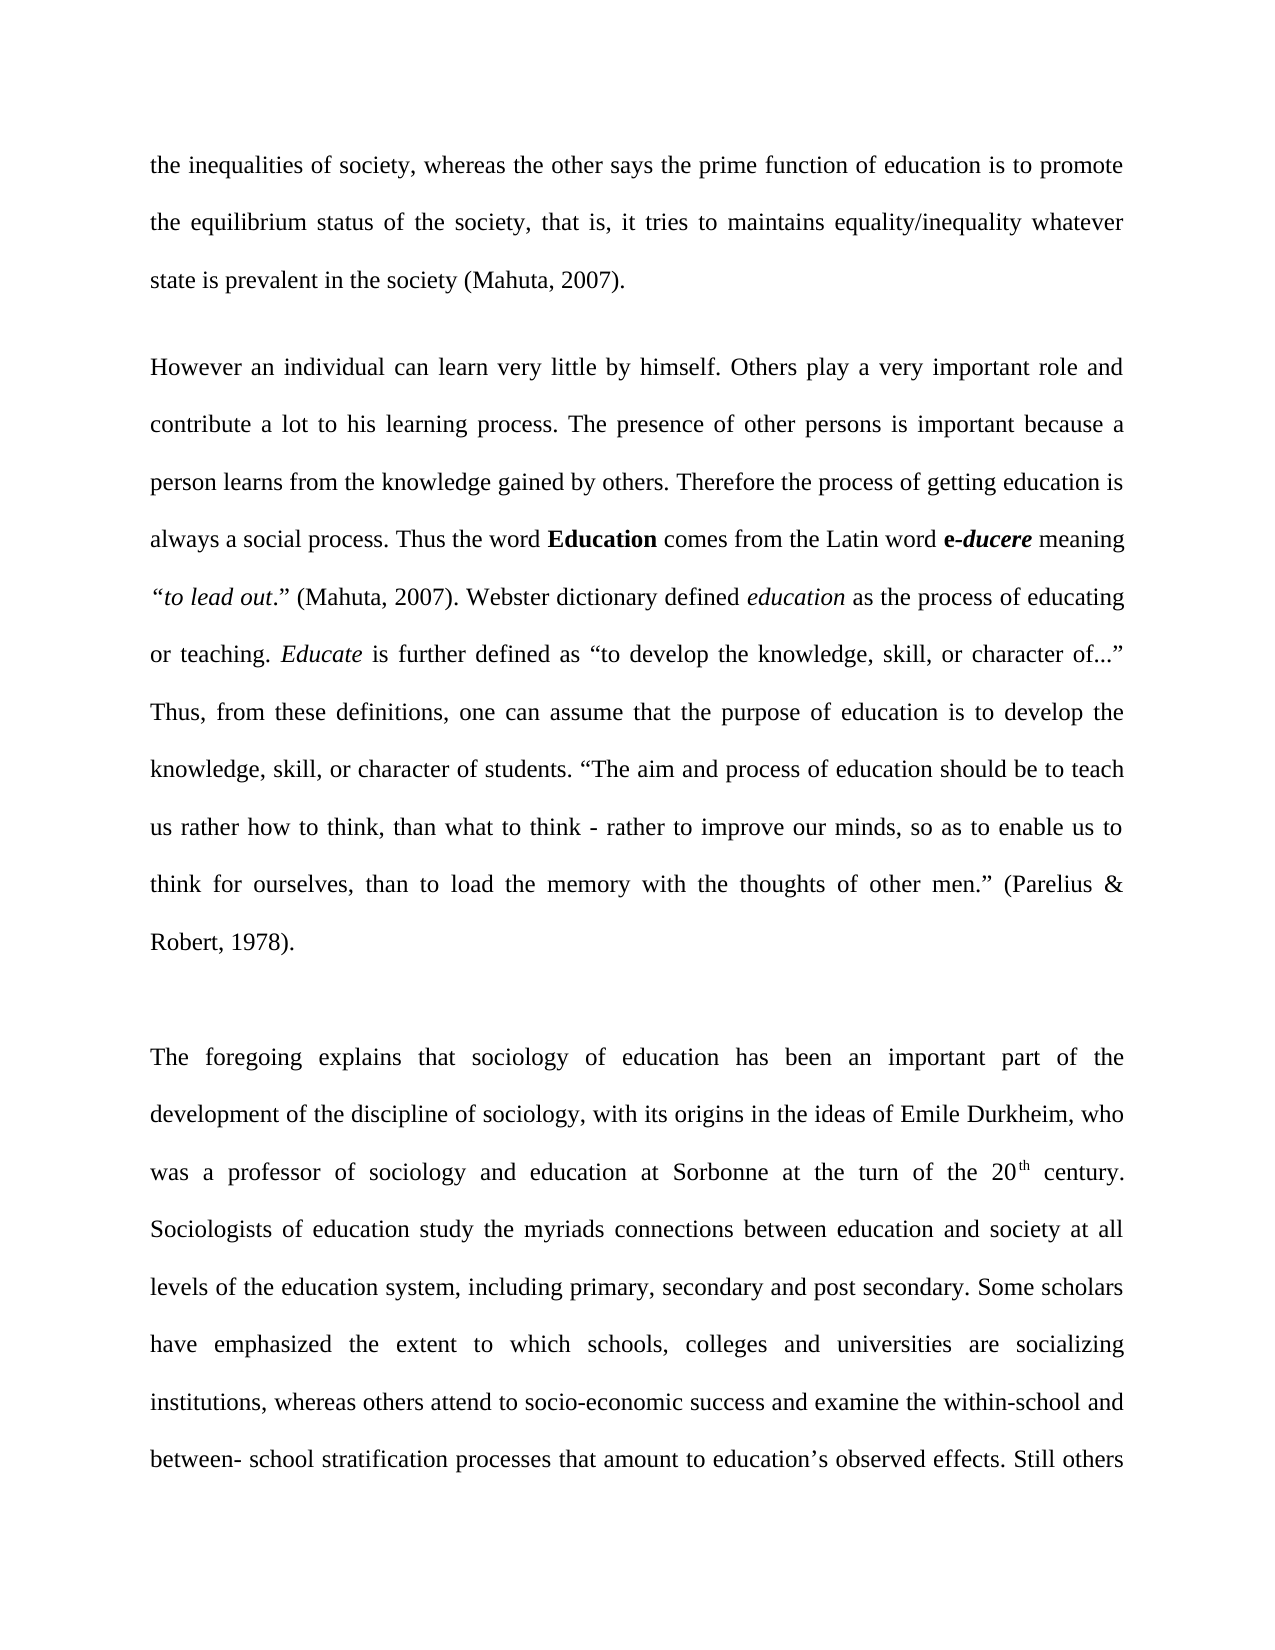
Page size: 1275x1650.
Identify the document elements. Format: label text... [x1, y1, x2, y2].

text However an individual can learn very little by himself. Others play a very important role and contribute a lot to his learning process. The presence of other persons is important because a person learns from the knowledge gained by others. Therefore the process of getting education is always a social process. Thus the word Education comes from the Latin word e-ducere meaning “to lead out.” (Mahuta, 2007). Webster dictionary defined education as the process of educating or teaching. Educate is further defined as “to develop the knowledge, skill, or character of...” Thus, from these definitions, one can assume that the purpose of education is to develop the knowledge, skill, or character of students. “The aim and process of education should be to teach us rather how to think, than what to think - rather to improve our minds, so as to enable us to think for ourselves, than to load the memory with the thoughts of other men.” (Parelius & Robert, 1978). [150, 352, 1125, 955]
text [150, 150, 1125, 294]
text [150, 1042, 1125, 1473]
